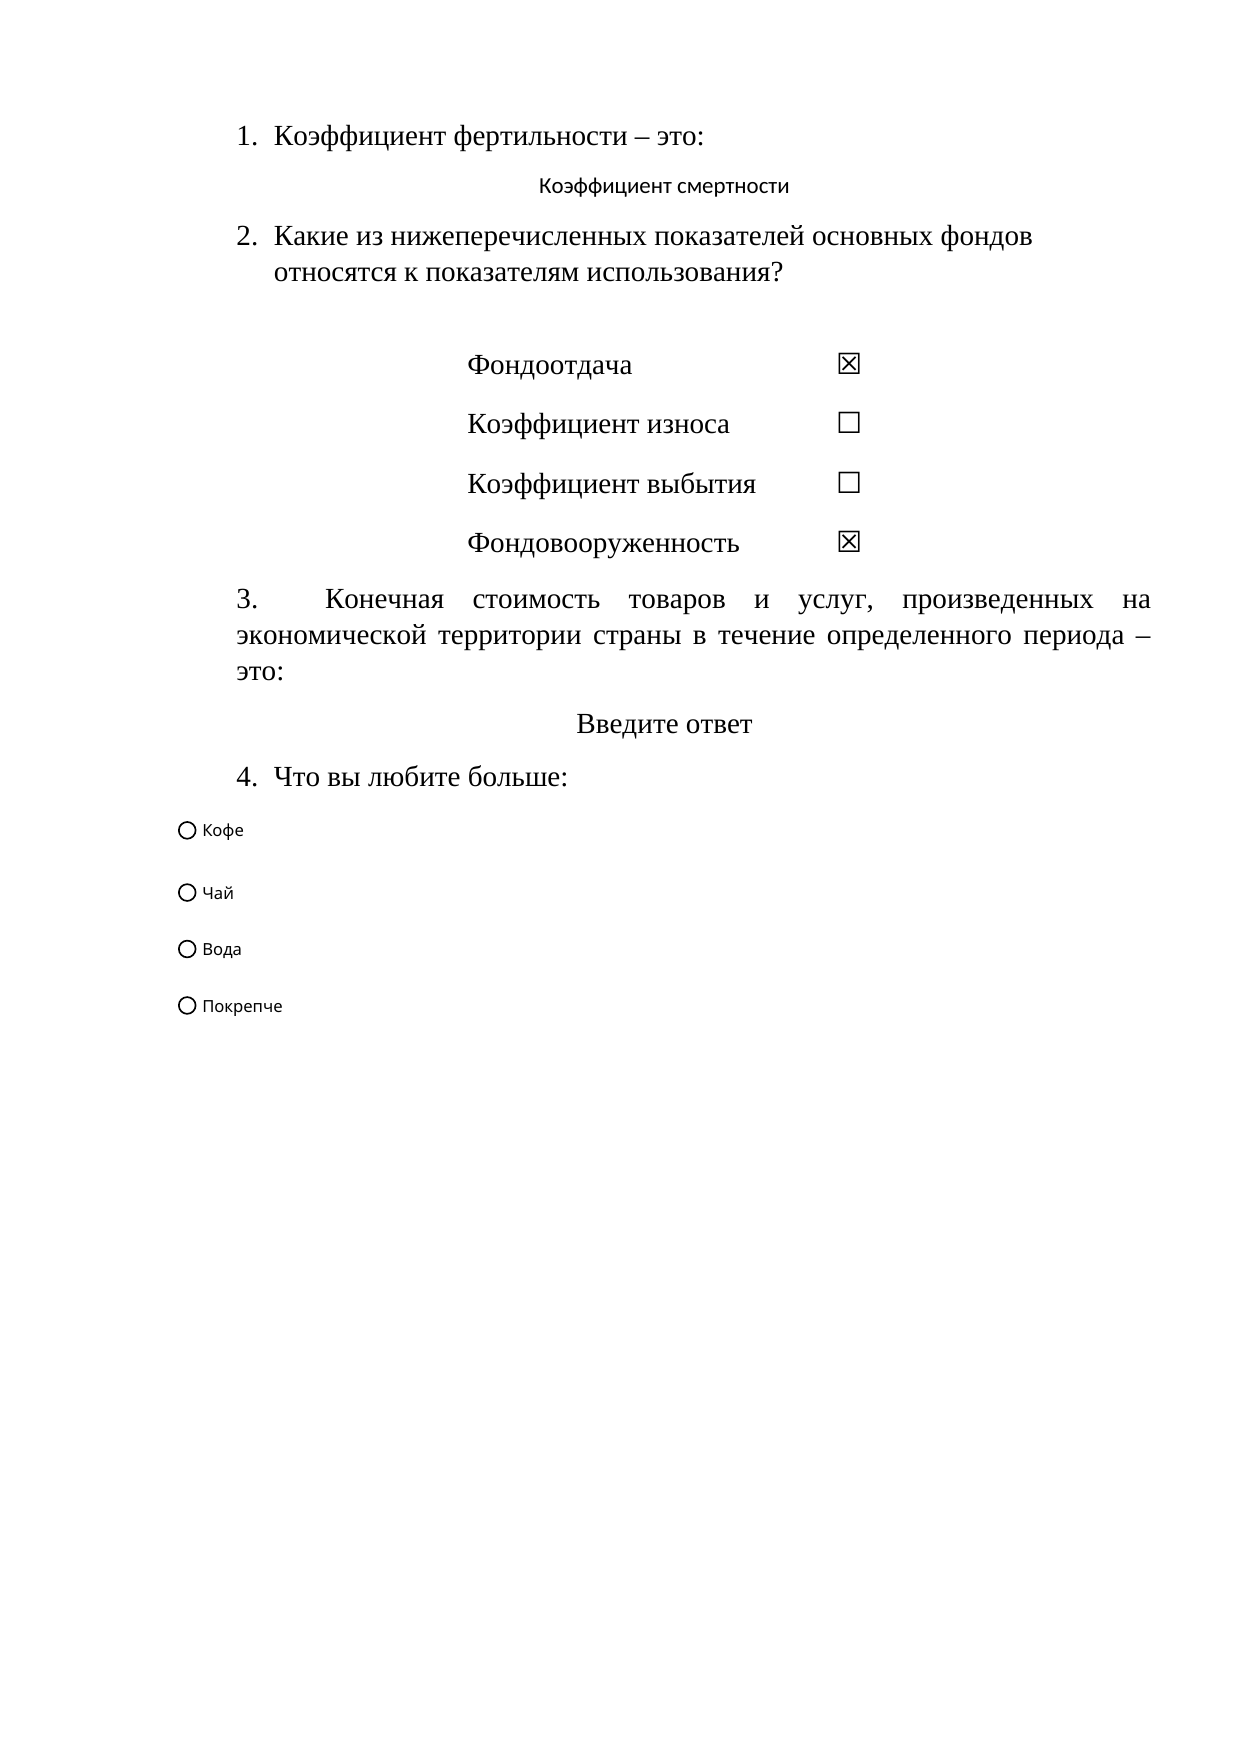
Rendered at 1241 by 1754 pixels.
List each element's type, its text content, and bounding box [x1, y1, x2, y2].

text Коэффициент выбытия [177, 462, 1152, 502]
text Фондовооруженность [177, 521, 1152, 561]
list Конечная стоимость товаров и услуг, произведенных на экономической территории страны в течение определенного периода – это: [236, 581, 1152, 687]
list Коэффициент фертильности – это: [236, 118, 1152, 152]
text Фондоотдача [177, 343, 1152, 383]
list Какие из нижеперечисленных показателей основных фондов относятся к показателям использования? [236, 218, 1152, 287]
list Что вы любите больше: [236, 759, 1152, 792]
text Введите ответ [177, 706, 1152, 739]
text Коэффициент износа [177, 402, 1152, 442]
